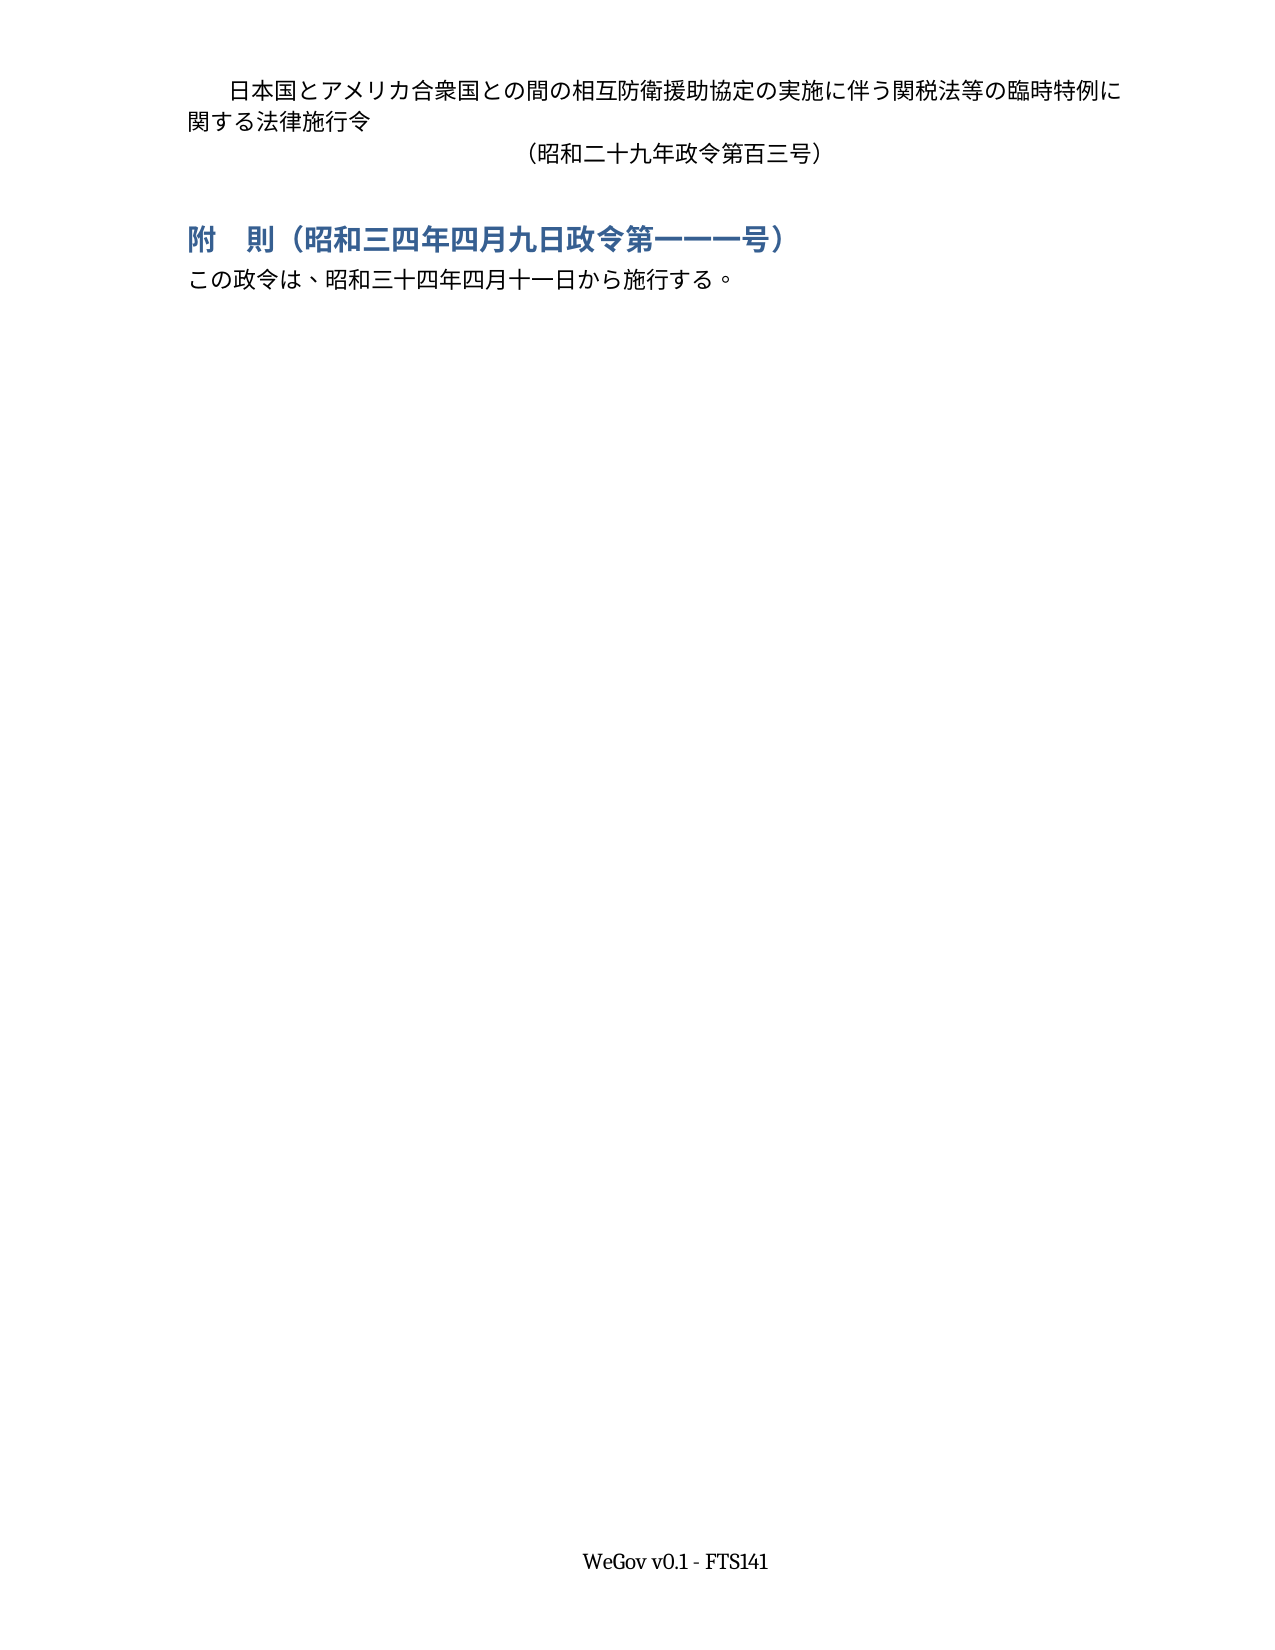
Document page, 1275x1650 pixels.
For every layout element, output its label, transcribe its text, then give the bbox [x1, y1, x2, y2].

text この政令は、昭和三十四年四月十一日から施行する。 [187, 264, 1087, 296]
subtitle 附 則（昭和三四年四月九日政令第一一一号） [187, 219, 1087, 258]
